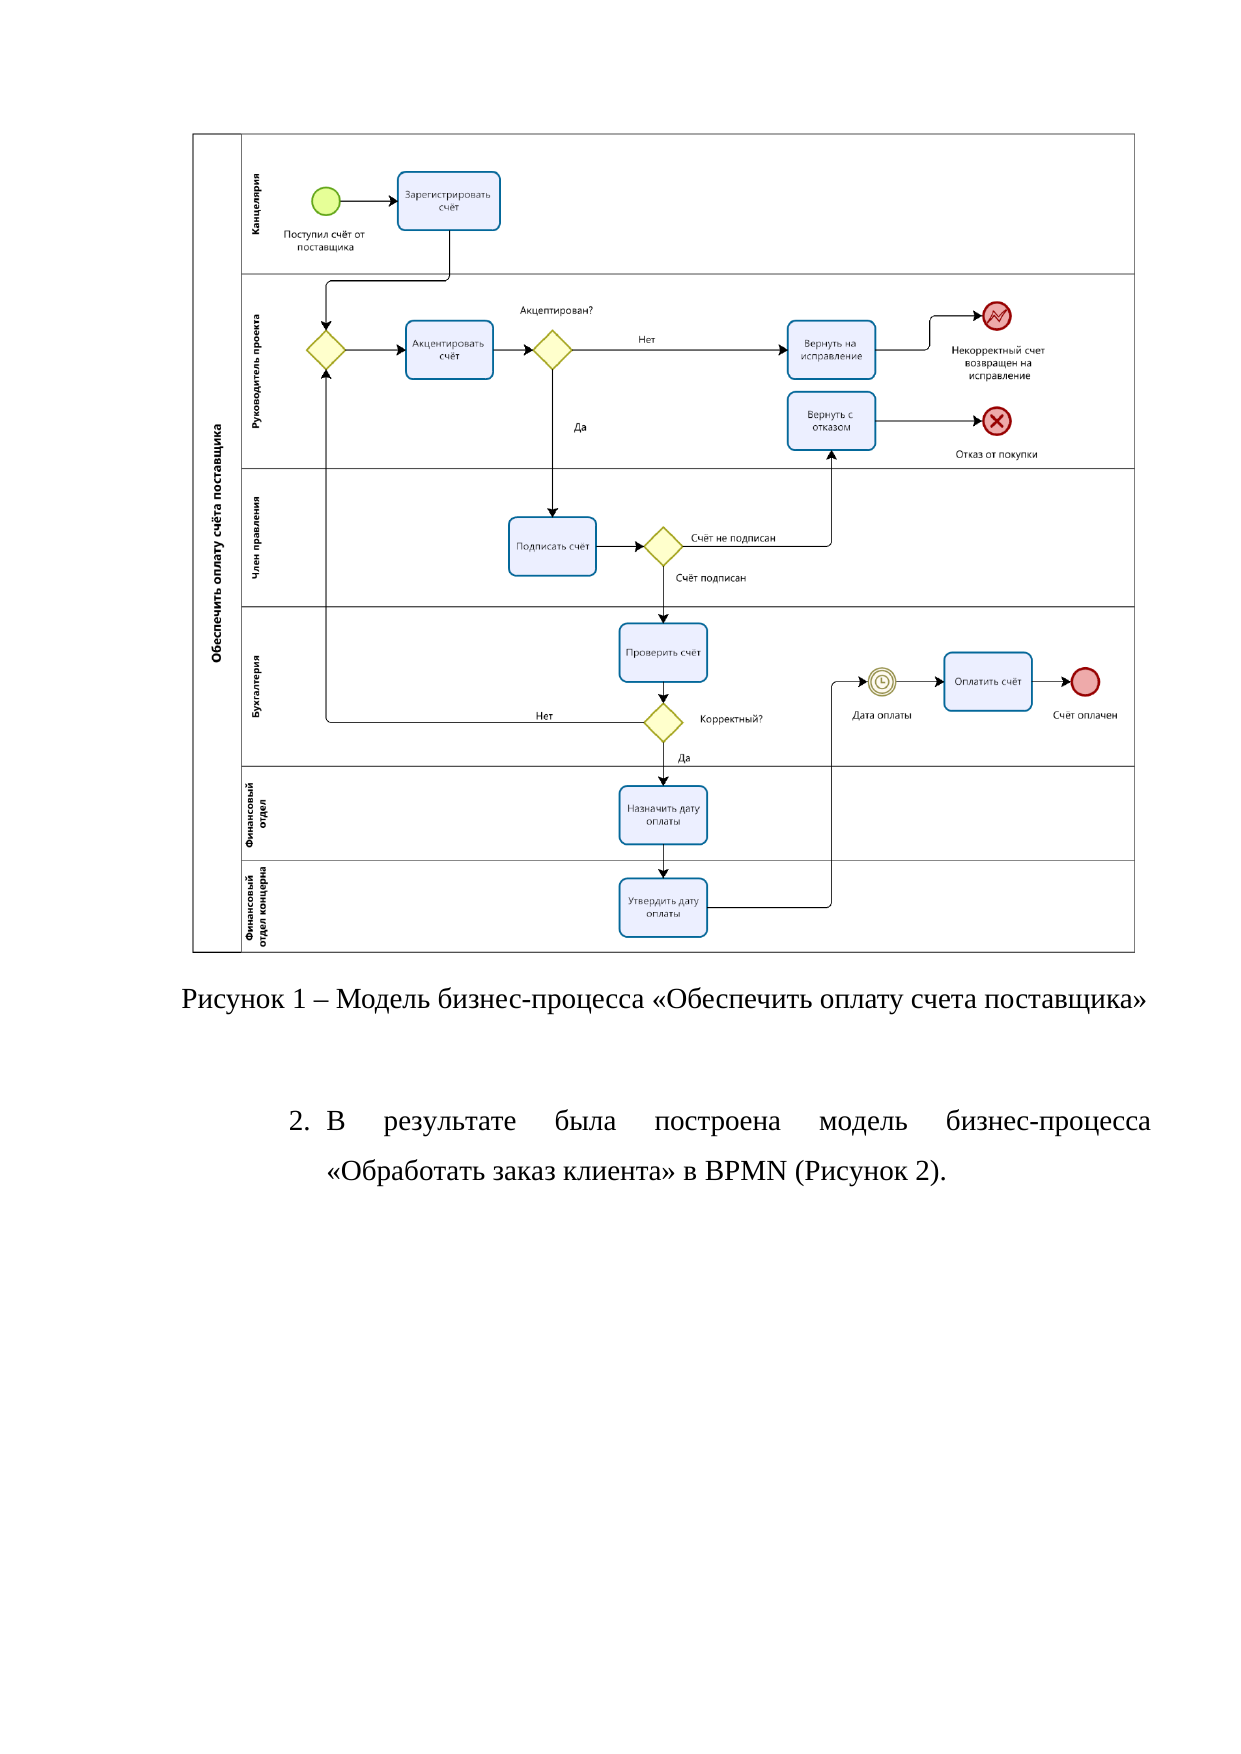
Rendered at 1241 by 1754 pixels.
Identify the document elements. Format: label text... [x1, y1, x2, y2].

list В результате была построена модель бизнес-процесса «Обработать заказ клиента» в BPMN (Рисунок 2). [288, 1103, 1152, 1186]
picture [177, 118, 1150, 965]
